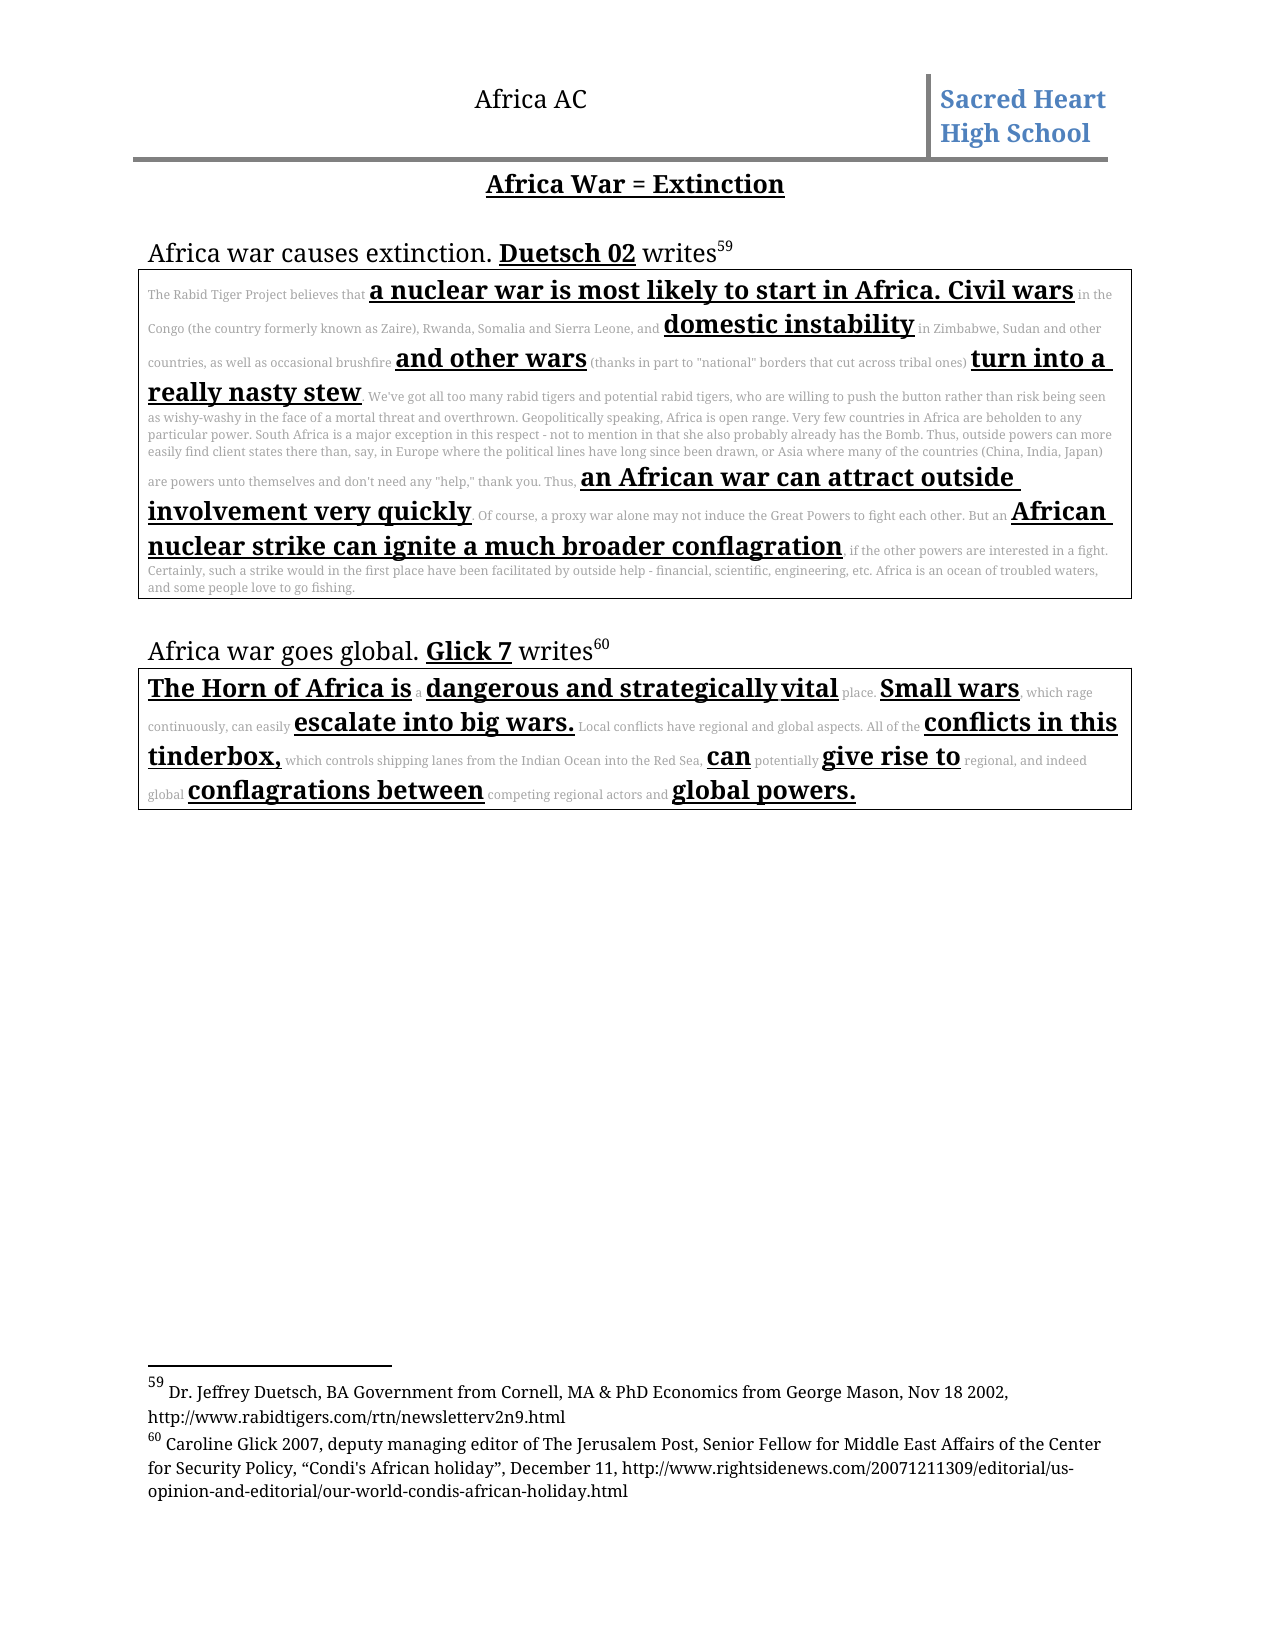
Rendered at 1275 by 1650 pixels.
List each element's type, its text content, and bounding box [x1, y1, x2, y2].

text Africa war causes extinction. Duetsch 02 writes [148, 235, 1122, 269]
text The Horn of Africa is a dangerous and strategically vital place. Small wars, which rage continuously, can easily escalate into big wars. Local conflicts have regional and global aspects. All of the conflicts in this tinderbox, which controls shipping lanes from the Indian Ocean into the Red Sea, can potentially give rise to regional, and indeed global conflagrations between competing regional actors and global powers. [139, 669, 1131, 809]
text The Rabid Tiger Project believes that a nuclear war is most likely to start in Africa. Civil wars in the Congo (the country formerly known as Zaire), Rwanda, Somalia and Sierra Leone, and domestic instability in Zimbabwe, Sudan and other countries, as well as occasional brushfire and other wars (thanks in part to "national" borders that cut across tribal ones) turn into a really nasty stew. We've got all too many rabid tigers and potential rabid tigers, who are willing to push the button rather than risk being seen as wishy-washy in the face of a mortal threat and overthrown. Geopolitically speaking, Africa is open range. Very few countries in Africa are beholden to any particular power. South Africa is a major exception in this respect - not to mention in that she also probably already has the Bomb. Thus, outside powers can more easily find client states there than, say, in Europe where the political lines have long since been drawn, or Asia where many of the countries (China, India, Japan) are powers unto themselves and don't need any "help," thank you. Thus, an African war can attract outside involvement very quickly. Of course, a proxy war alone may not induce the Great Powers to fight each other. But an African nuclear strike can ignite a much broader conflagration, if the other powers are interested in a fight. Certainly, such a strike would in the first place have been facilitated by outside help - financial, scientific, engineering, etc. Africa is an ocean of troubled waters, and some people love to go fishing. [139, 270, 1131, 598]
subtitle Africa War = Extinction [148, 167, 1122, 201]
text Africa war goes global. Glick 7 writes [148, 633, 1122, 668]
